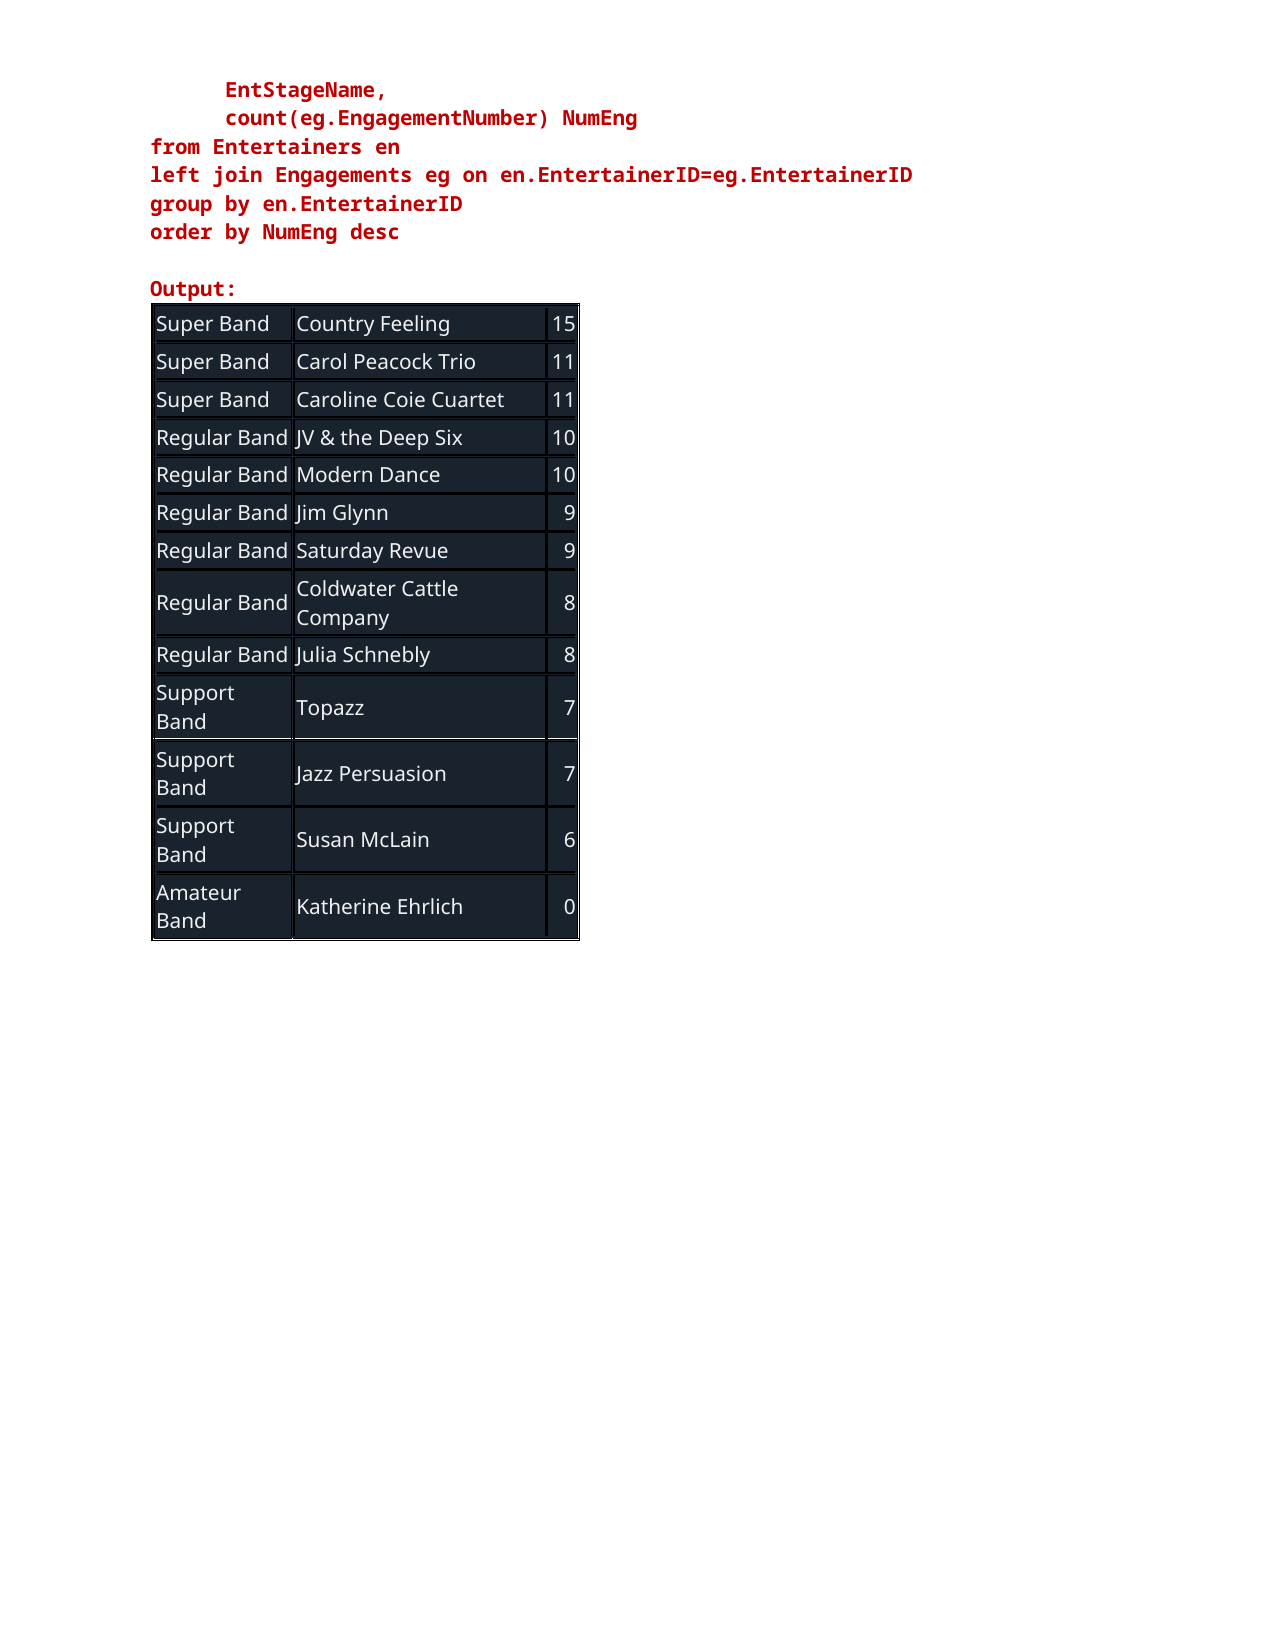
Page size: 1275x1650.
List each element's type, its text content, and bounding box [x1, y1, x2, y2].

table_header Super Band [155, 304, 293, 340]
table_cell Support Band [155, 805, 291, 871]
text left join Engagements eg on en.EntertainerID=eg.EntertainerID [150, 160, 1200, 189]
table_cell 10 [548, 454, 577, 492]
table_cell Regular Band [153, 568, 291, 634]
table_cell Regular Band [155, 634, 291, 672]
table_cell Caroline Coie Cuartet [295, 382, 545, 416]
table_cell Susan McLain [295, 808, 545, 871]
table_cell 9 [548, 492, 577, 530]
table_cell Regular Band [155, 454, 291, 492]
text count(eg.EngagementNumber) NumEng [150, 103, 1200, 132]
table_cell 11 [548, 378, 577, 416]
table_cell 9 [548, 530, 577, 568]
table_cell 11 [548, 340, 577, 378]
text from Entertainers en [150, 132, 1200, 160]
table_cell Super Band [155, 340, 291, 378]
table_cell Modern Dance [295, 458, 545, 492]
table_cell Jim Glynn [295, 495, 545, 530]
text order by NumEng desc [150, 217, 1200, 246]
text EntStageName, [150, 75, 1200, 103]
table_cell Topazz [295, 676, 545, 738]
table_cell 10 [548, 416, 577, 454]
table_cell Regular Band [155, 530, 291, 568]
text Output: [150, 274, 1200, 302]
table_cell 7 [548, 739, 577, 805]
table_cell Support Band [155, 672, 291, 738]
table_cell Coldwater Cattle Company [295, 571, 545, 634]
table_cell 8 [548, 634, 577, 672]
table_cell Regular Band [155, 492, 291, 530]
table_cell Katherine Ehrlich [293, 875, 546, 938]
table_header Country Feeling [293, 306, 546, 340]
table_cell 7 [548, 672, 577, 738]
table_cell Julia Schnebly [295, 638, 545, 672]
table_cell Amateur Band [155, 871, 293, 938]
table_header 15 [546, 306, 577, 340]
table_cell 8 [548, 568, 578, 634]
text group by en.EntertainerID [150, 189, 1200, 217]
table_cell Super Band [155, 378, 291, 416]
table_cell 6 [548, 805, 577, 871]
table_cell Carol Peacock Trio [295, 344, 545, 378]
table_cell 0 [546, 871, 577, 938]
table_cell JV & the Deep Six [295, 420, 545, 454]
table_cell Saturday Revue [295, 533, 545, 568]
table_cell Regular Band [155, 416, 291, 454]
table_cell Jazz Persuasion [295, 742, 545, 805]
table_cell Support Band [155, 739, 291, 805]
